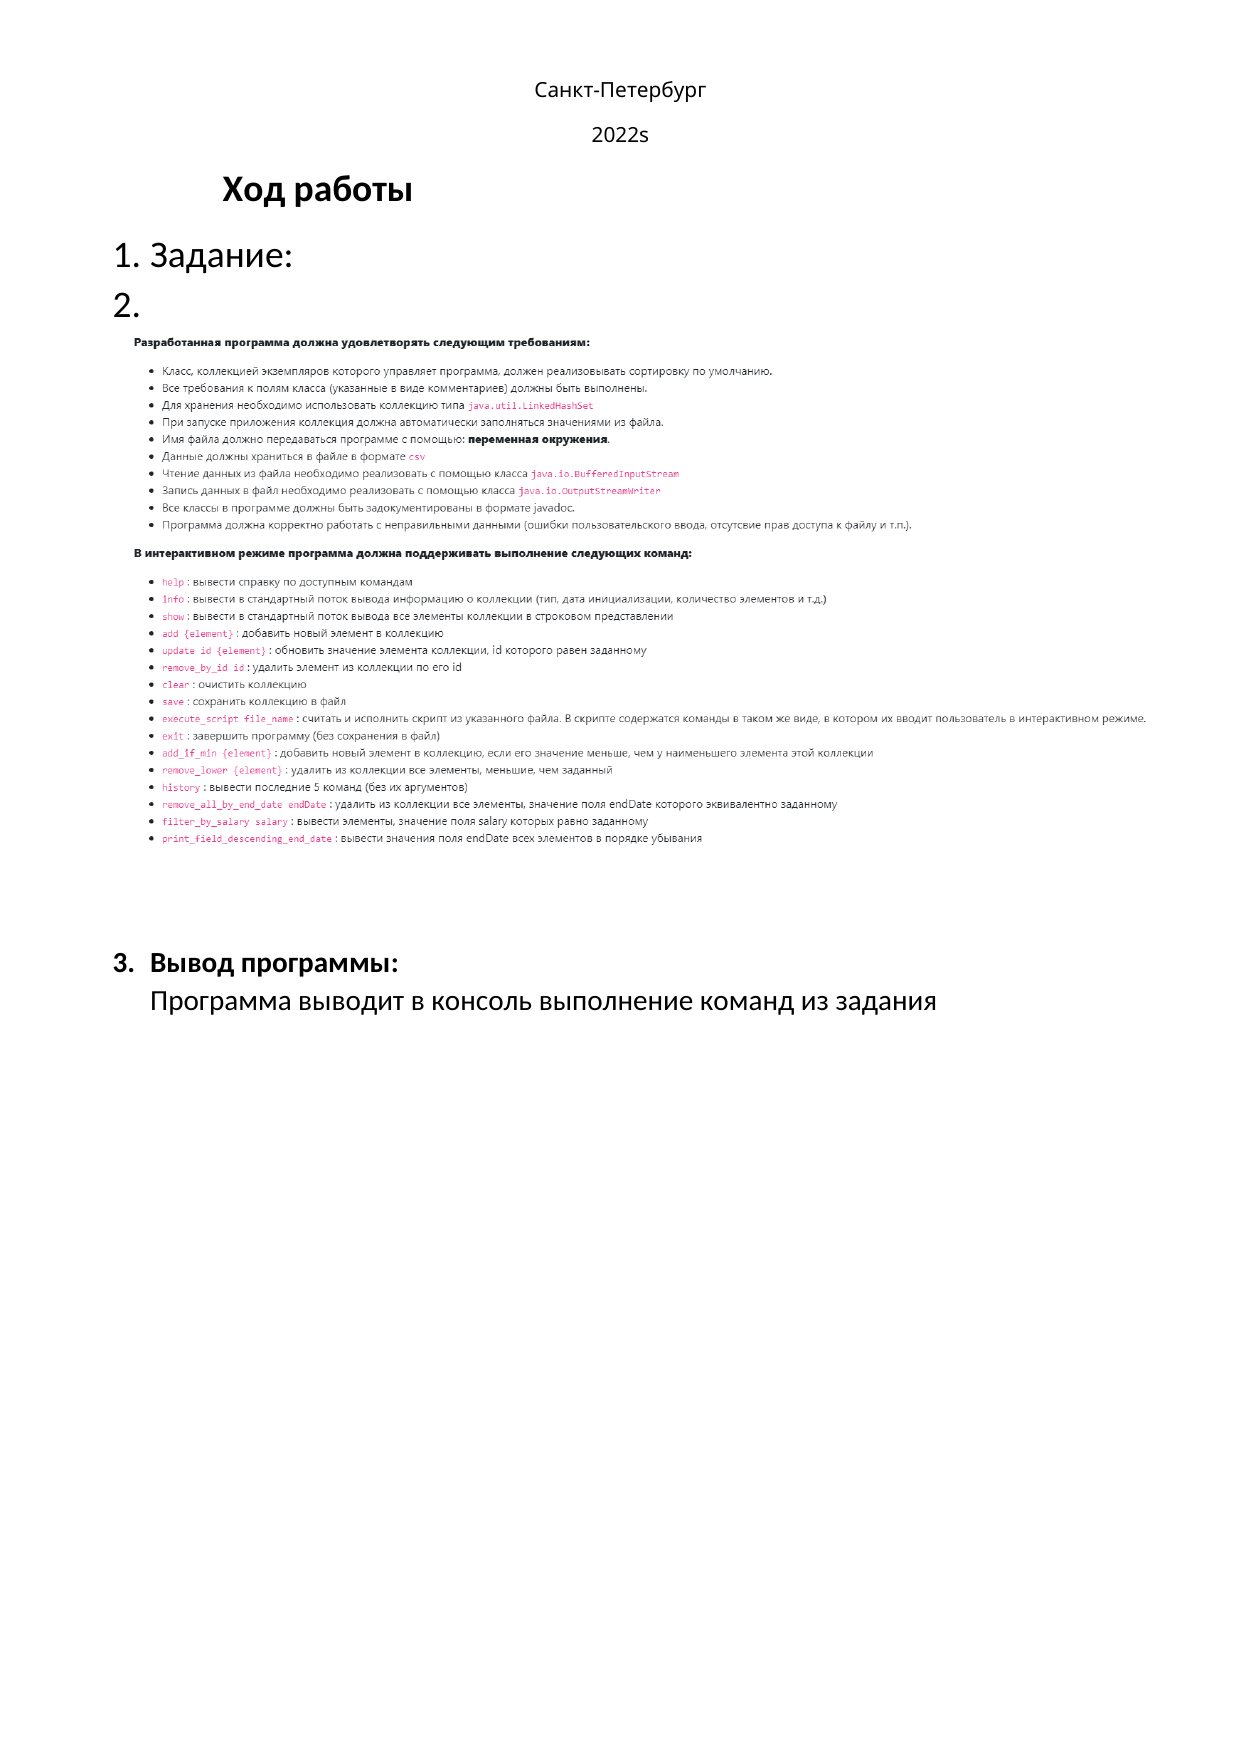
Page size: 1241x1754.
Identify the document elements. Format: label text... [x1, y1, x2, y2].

text Ход работы [149, 165, 1165, 211]
list Задание: [112, 231, 1165, 277]
list Программа выводит в консоль выполнение команд из задания [150, 982, 1165, 1018]
text 2022s [75, 120, 1165, 148]
text Санкт-Петербург [75, 75, 1165, 103]
picture [112, 328, 1203, 848]
list Вывод программы: [112, 944, 1165, 979]
